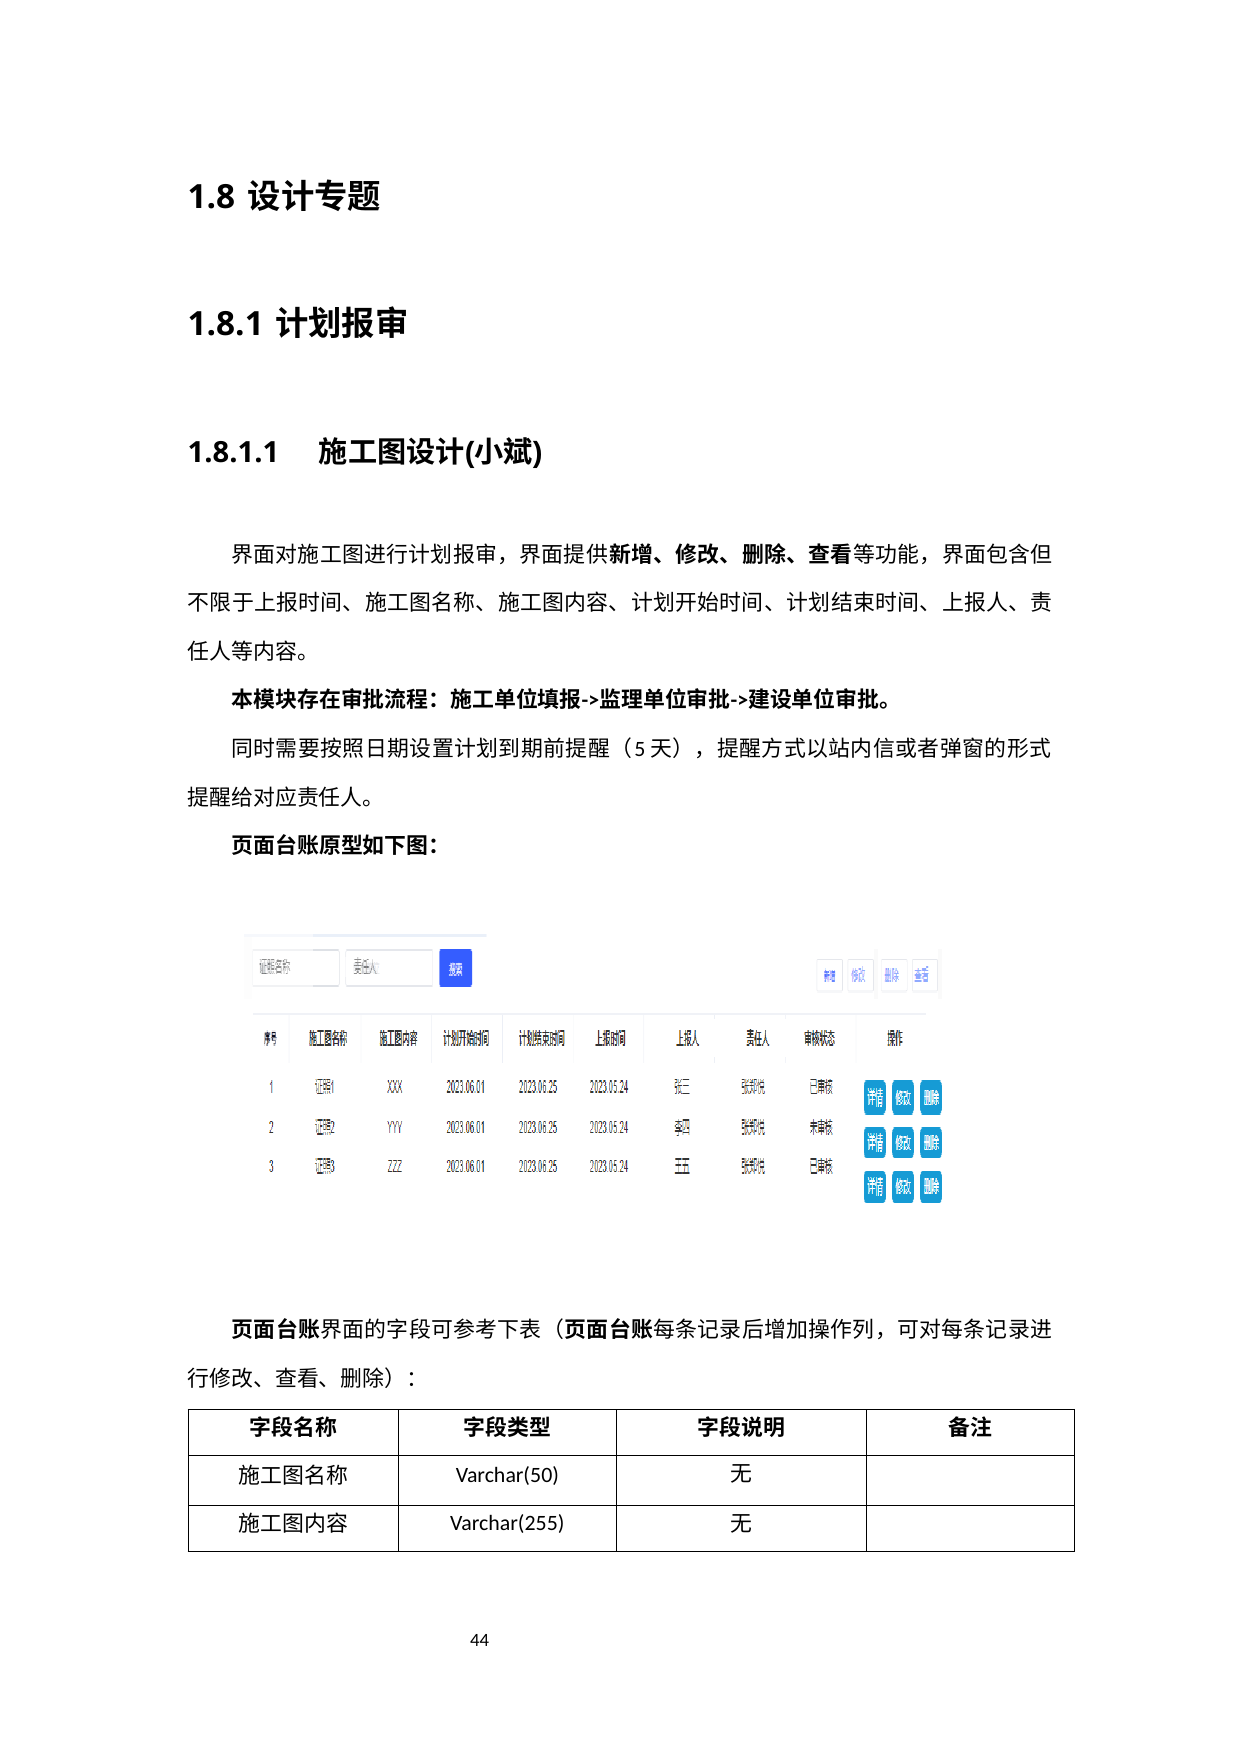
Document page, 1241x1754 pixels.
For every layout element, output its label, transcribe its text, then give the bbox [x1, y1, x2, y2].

table_cell [867, 1456, 1074, 1505]
table_cell [867, 1506, 1074, 1551]
table_cell 无 [617, 1456, 866, 1505]
table_cell Varchar(50) [399, 1456, 616, 1505]
table_cell 施工图名称 [189, 1456, 398, 1505]
table_cell Varchar(255) [399, 1506, 616, 1551]
table_header 字段类型 [399, 1410, 616, 1455]
text 界面对施工图进行计划报审，界面提供新增、修改、删除、查看等功能，界面包含但不限于上报时间、施工图名称、施工图内容、计划开始时间、计划结束时间、上报人、责任人等内容。 [187, 536, 1053, 666]
text 页面台账界面的字段可参考下表（页面台账每条记录后增加操作列，可对每条记录进行修改、查看、删除）： [187, 1312, 1053, 1393]
table_cell 施工图内容 [189, 1506, 398, 1551]
table_header 字段名称 [189, 1410, 398, 1455]
text 页面台账原型如下图： [187, 827, 1053, 860]
picture [231, 875, 1021, 1274]
table_cell 无 [617, 1506, 866, 1551]
table_header 字段说明 [617, 1410, 866, 1455]
text 本模块存在审批流程：施工单位填报->监理单位审批->建设单位审批。 [187, 682, 1053, 714]
subtitle 计划报审 [187, 289, 1053, 354]
subtitle 施工图设计(小斌) [187, 418, 1053, 483]
table_header 备注 [867, 1410, 1074, 1455]
subtitle 设计专题 [187, 162, 1053, 227]
text 同时需要按照日期设置计划到期前提醒（5天），提醒方式以站内信或者弹窗的形式提醒给对应责任人。 [187, 730, 1053, 812]
